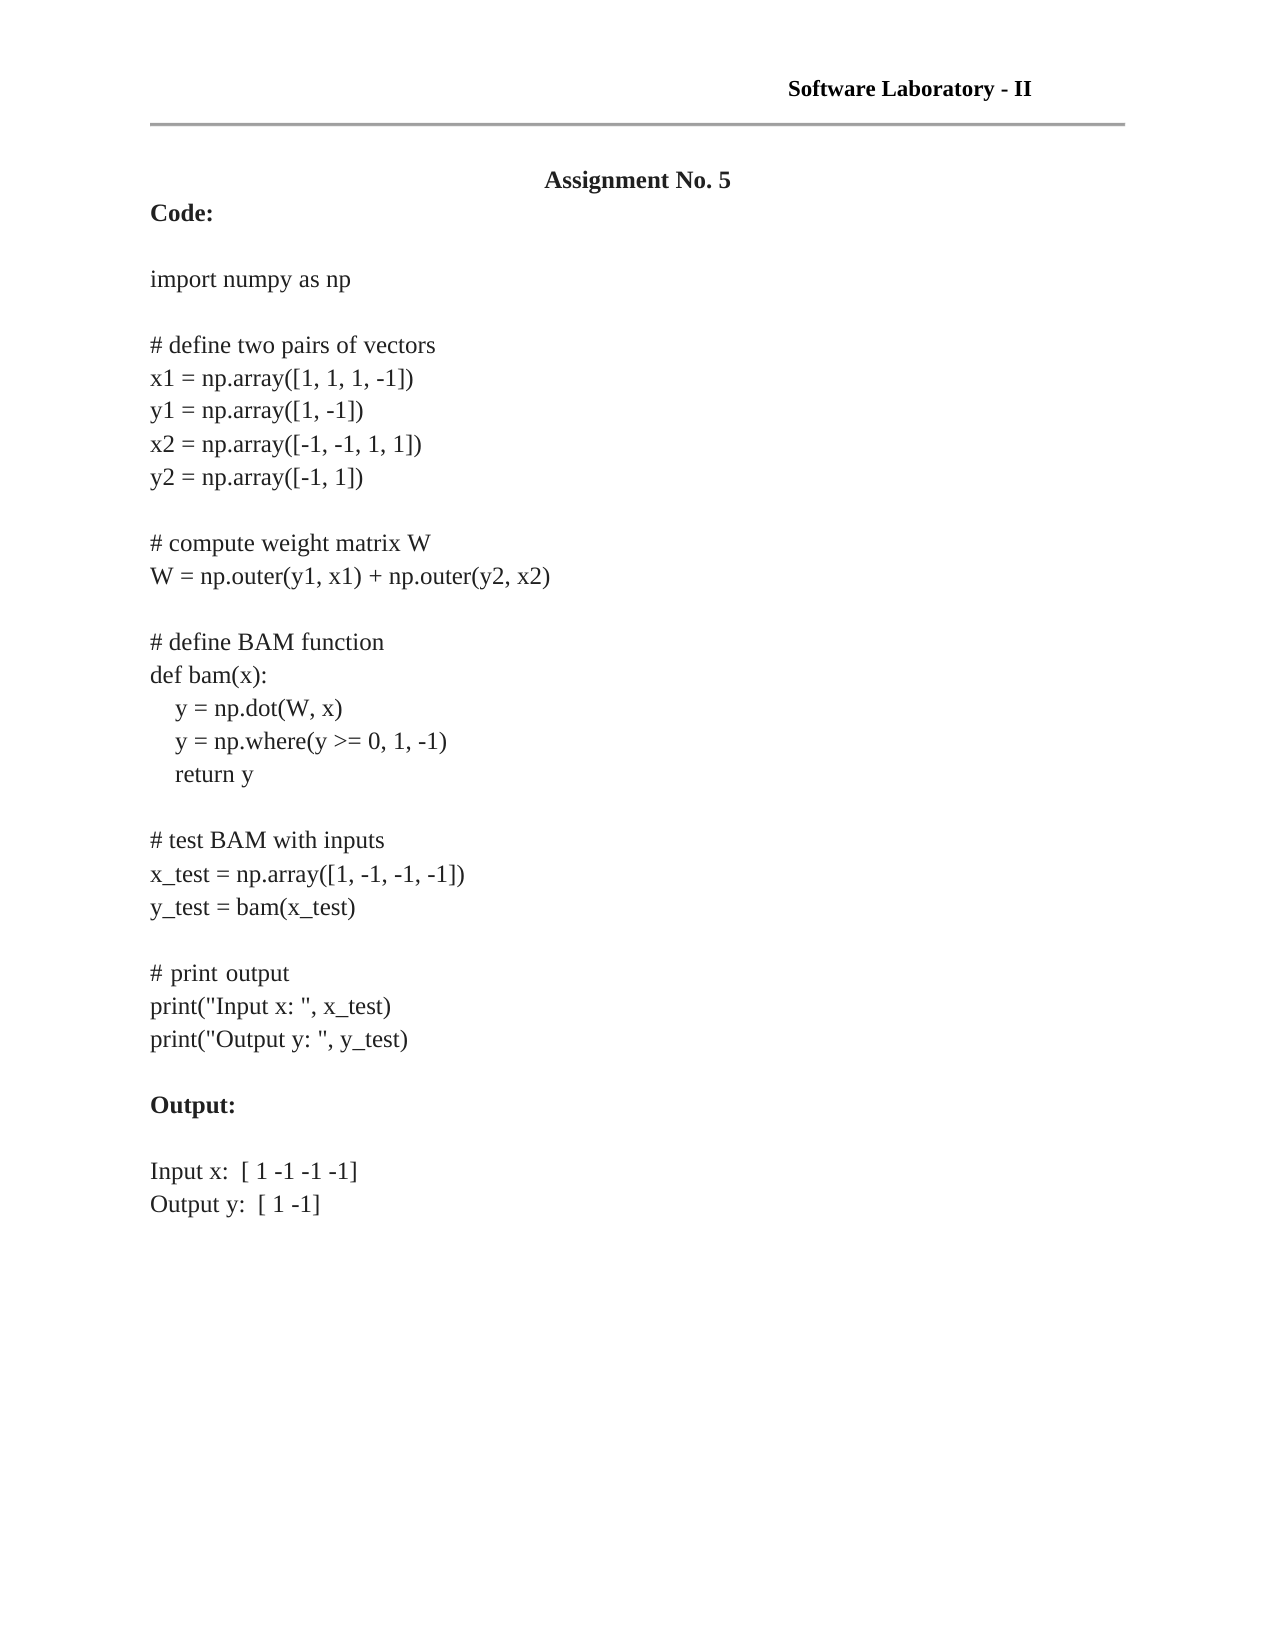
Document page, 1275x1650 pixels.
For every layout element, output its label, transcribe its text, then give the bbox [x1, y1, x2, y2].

text W = np.outer(y1, x1) + np.outer(y2, x2) [150, 561, 1135, 590]
text y = np.where(y >= 0, 1, -1) return y [175, 726, 449, 788]
text Assignment No. 5 [544, 165, 1135, 193]
text # define two pairs of vectors x1 = np.array([1, 1, 1, -1]) [150, 330, 436, 392]
text # test BAM with inputs [150, 826, 1135, 854]
text Input x: [ 1 -1 -1 -1] [150, 1156, 1135, 1185]
text # compute weight matrix W [150, 528, 1135, 557]
text import numpy as np [150, 264, 1135, 292]
text # define BAM function def bam(x): [150, 627, 384, 689]
text # print output print("Input x: ", x_test) print("Output y: ", y_test) [150, 958, 408, 1052]
text x2 = np.array([-1, -1, 1, 1]) y2 = np.array([-1, 1]) [150, 429, 422, 491]
text y = np.dot(W, x) [175, 693, 1135, 722]
subtitle Output: [150, 1090, 1135, 1119]
text y1 = np.array([1, -1]) [150, 396, 1135, 424]
text x_test = np.array([1, -1, -1, -1]) y_test = bam(x_test) [150, 859, 467, 921]
subtitle Code: [150, 198, 1135, 226]
text Output y: [ 1 -1] [150, 1189, 1135, 1218]
